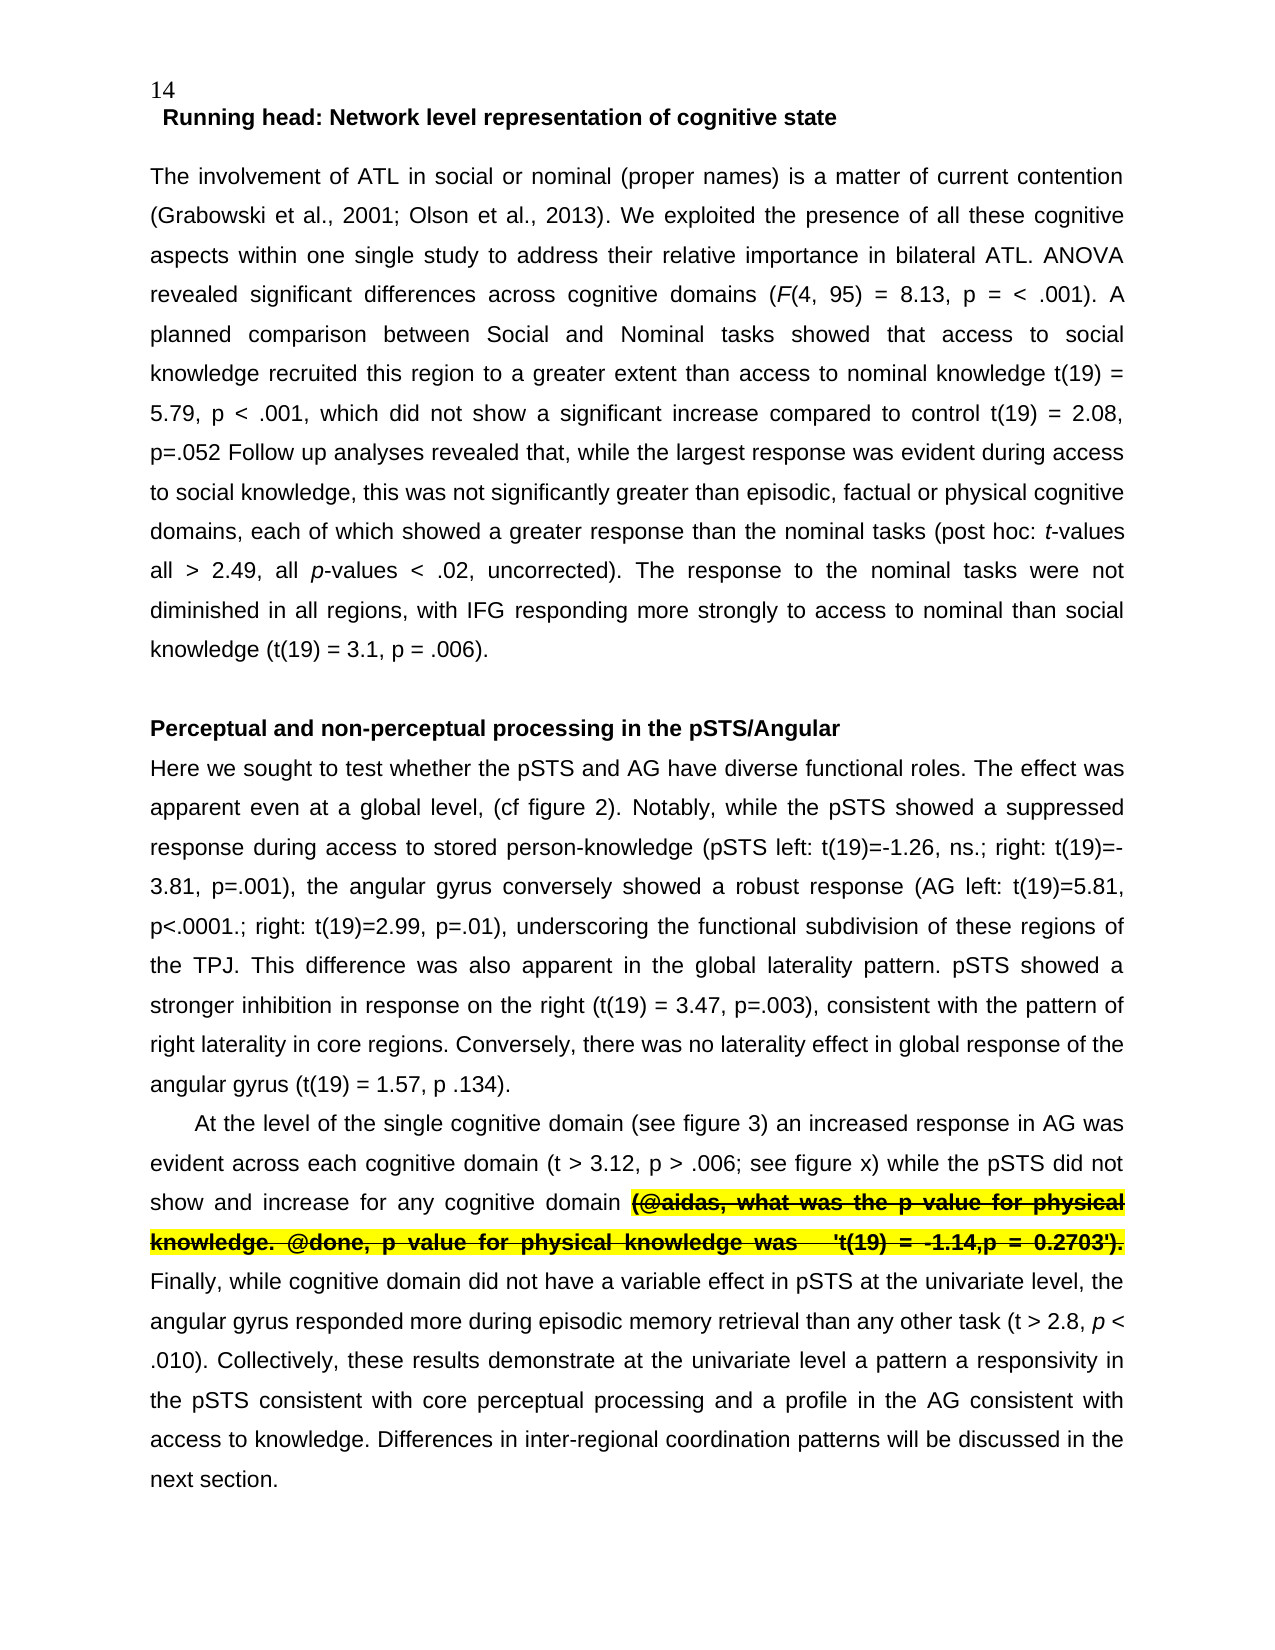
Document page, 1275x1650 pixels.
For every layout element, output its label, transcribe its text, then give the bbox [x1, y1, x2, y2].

text The involvement of ATL in social or nominal (proper names) is a matter of current contention (Grabowski et al., 2001; Olson et al., 2013). We exploited the presence of all these cognitive aspects within one single study to address their relative importance in bilateral ATL. ANOVA revealed significant differences across cognitive domains (F(4, 95) = 8.13, p = < .001). A planned comparison between Social and Nominal tasks showed that access to social knowledge recruited this region to a greater extent than access to nominal knowledge t(19) = 5.79, p < .001, which did not show a significant increase compared to control t(19) = 2.08, p=.052 Follow up analyses revealed that, while the largest response was evident during access to social knowledge, this was not significantly greater than episodic, factual or physical cognitive domains, each of which showed a greater response than the nominal tasks (post hoc: t-values all > 2.49, all p-values < .02, uncorrected). The response to the nominal tasks were not diminished in all regions, with IFG responding more strongly to access to nominal than social knowledge (t(19) = 3.1, p = .006). [150, 163, 1125, 663]
text At the level of the single cognitive domain (see figure 3) an increased response in AG was evident across each cognitive domain (t > 3.12, p > .006; see figure x) while the pSTS did not show and increase for any cognitive domain (@aidas, what was the p value for physical knowledge. @done, p value for physical knowledge was 't(19) = -1.14,p = 0.2703'). Finally, while cognitive domain did not have a variable effect in pSTS at the univariate level, the angular gyrus responded more during episodic memory retrieval than any other task (t > 2.8, p < .010). Collectively, these results demonstrate at the univariate level a pattern a responsivity in the pSTS consistent with core perceptual processing and a profile in the AG consistent with access to knowledge. Differences in inter-regional coordination patterns will be discussed in the next section. [150, 1255, 1125, 1492]
text Perceptual and non-perceptual processing in the pSTS/Angular [150, 715, 1125, 742]
text At the level of the single cognitive domain (see figure 3) an increased response in AG was evident across each cognitive domain (t > 3.12, p > .006; see figure x) while the pSTS did not show and increase for any cognitive domain (@aidas, what was the p value for physical knowledge. @done, p value for physical knowledge was 't(19) = -1.14,p = 0.2703'). Finally, while cognitive domain did not have a variable effect in pSTS at the univariate level, the angular gyrus responded more during episodic memory retrieval than any other task (t > 2.8, p < .010). Collectively, these results demonstrate at the univariate level a pattern a responsivity in the pSTS consistent with core perceptual processing and a profile in the AG consistent with access to knowledge. Differences in inter-regional coordination patterns will be discussed in the next section. [150, 1110, 1125, 1229]
text Here we sought to test whether the pSTS and AG have diverse functional roles. The effect was apparent even at a global level, (cf figure 2). Notably, while the pSTS showed a suppressed response during access to stored person-knowledge (pSTS left: t(19)=-1.26, ns.; right: t(19)=-3.81, p=.001), the angular gyrus conversely showed a robust response (AG left: t(19)=5.81, p<.0001.; right: t(19)=2.99, p=.01), underscoring the functional subdivision of these regions of the TPJ. This difference was also apparent in the global laterality pattern. pSTS showed a stronger inhibition in response on the right (t(19) = 3.47, p=.003), consistent with the pattern of right laterality in core regions. Conversely, there was no laterality effect in global response of the angular gyrus (t(19) = 1.57, p .134). [150, 755, 1125, 1097]
